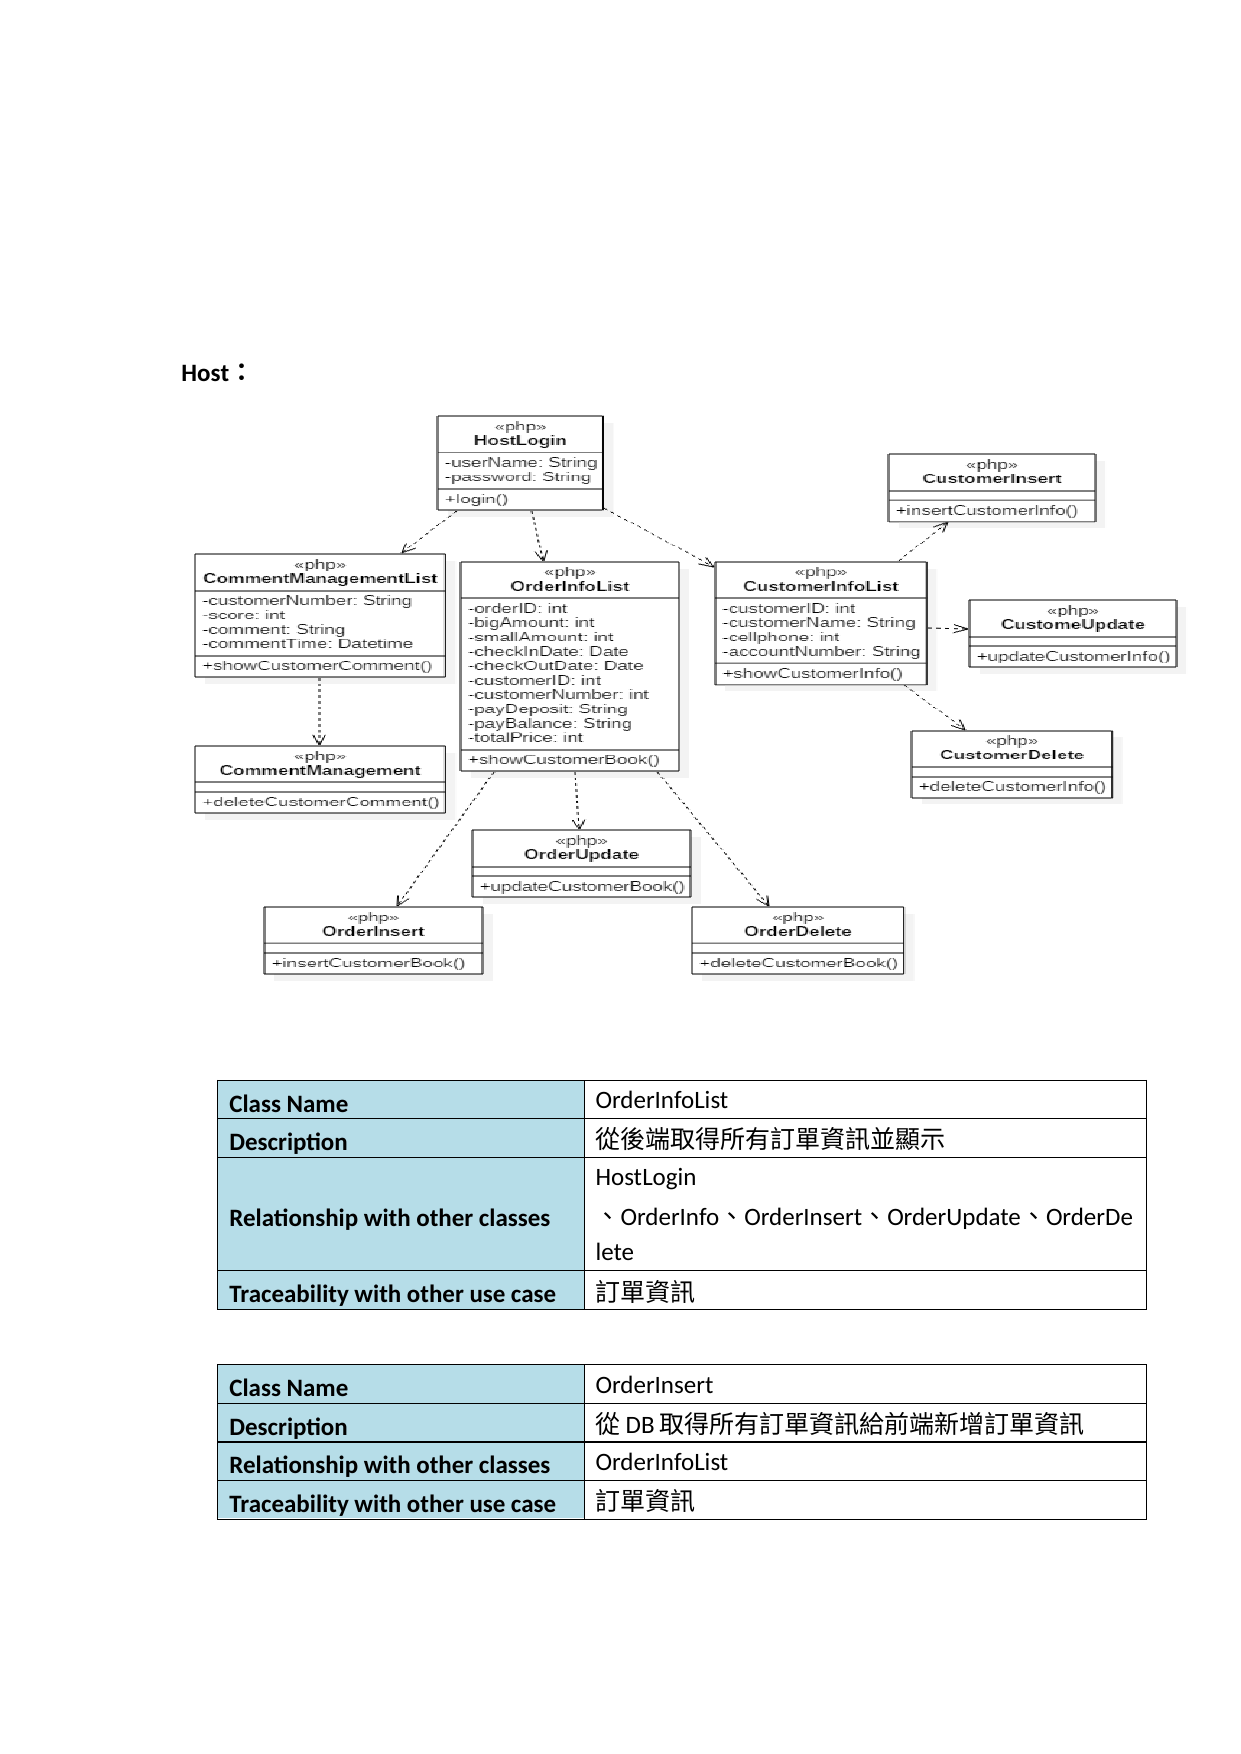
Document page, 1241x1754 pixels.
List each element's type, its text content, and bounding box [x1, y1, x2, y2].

table_cell 從後端取得所有訂單資訊並顯示 [585, 1119, 1146, 1157]
table_cell 訂單資訊 [585, 1271, 1146, 1309]
table_cell Relationship with other classes [218, 1158, 584, 1270]
table_cell Traceability with other use case [218, 1481, 584, 1518]
table_cell 訂單資訊 [585, 1481, 1146, 1518]
text Host： [181, 352, 1125, 388]
picture [181, 407, 1199, 1012]
table_header Class Name [218, 1365, 584, 1403]
table_cell Relationship with other classes [218, 1443, 584, 1480]
table_header Class Name [218, 1081, 584, 1118]
table_cell Description [218, 1404, 584, 1441]
table_cell 從DB取得所有訂單資訊給前端新增訂單資訊 [585, 1404, 1146, 1441]
table_cell OrderInfoList [585, 1443, 1146, 1480]
table_header OrderInsert [585, 1365, 1146, 1403]
table_header OrderInfoList [585, 1081, 1146, 1118]
table_cell HostLogin 、OrderInfo、OrderInsert、OrderUpdate、OrderDelete [585, 1158, 1146, 1270]
table_cell Traceability with other use case [218, 1271, 584, 1309]
table_cell Description [218, 1119, 584, 1157]
